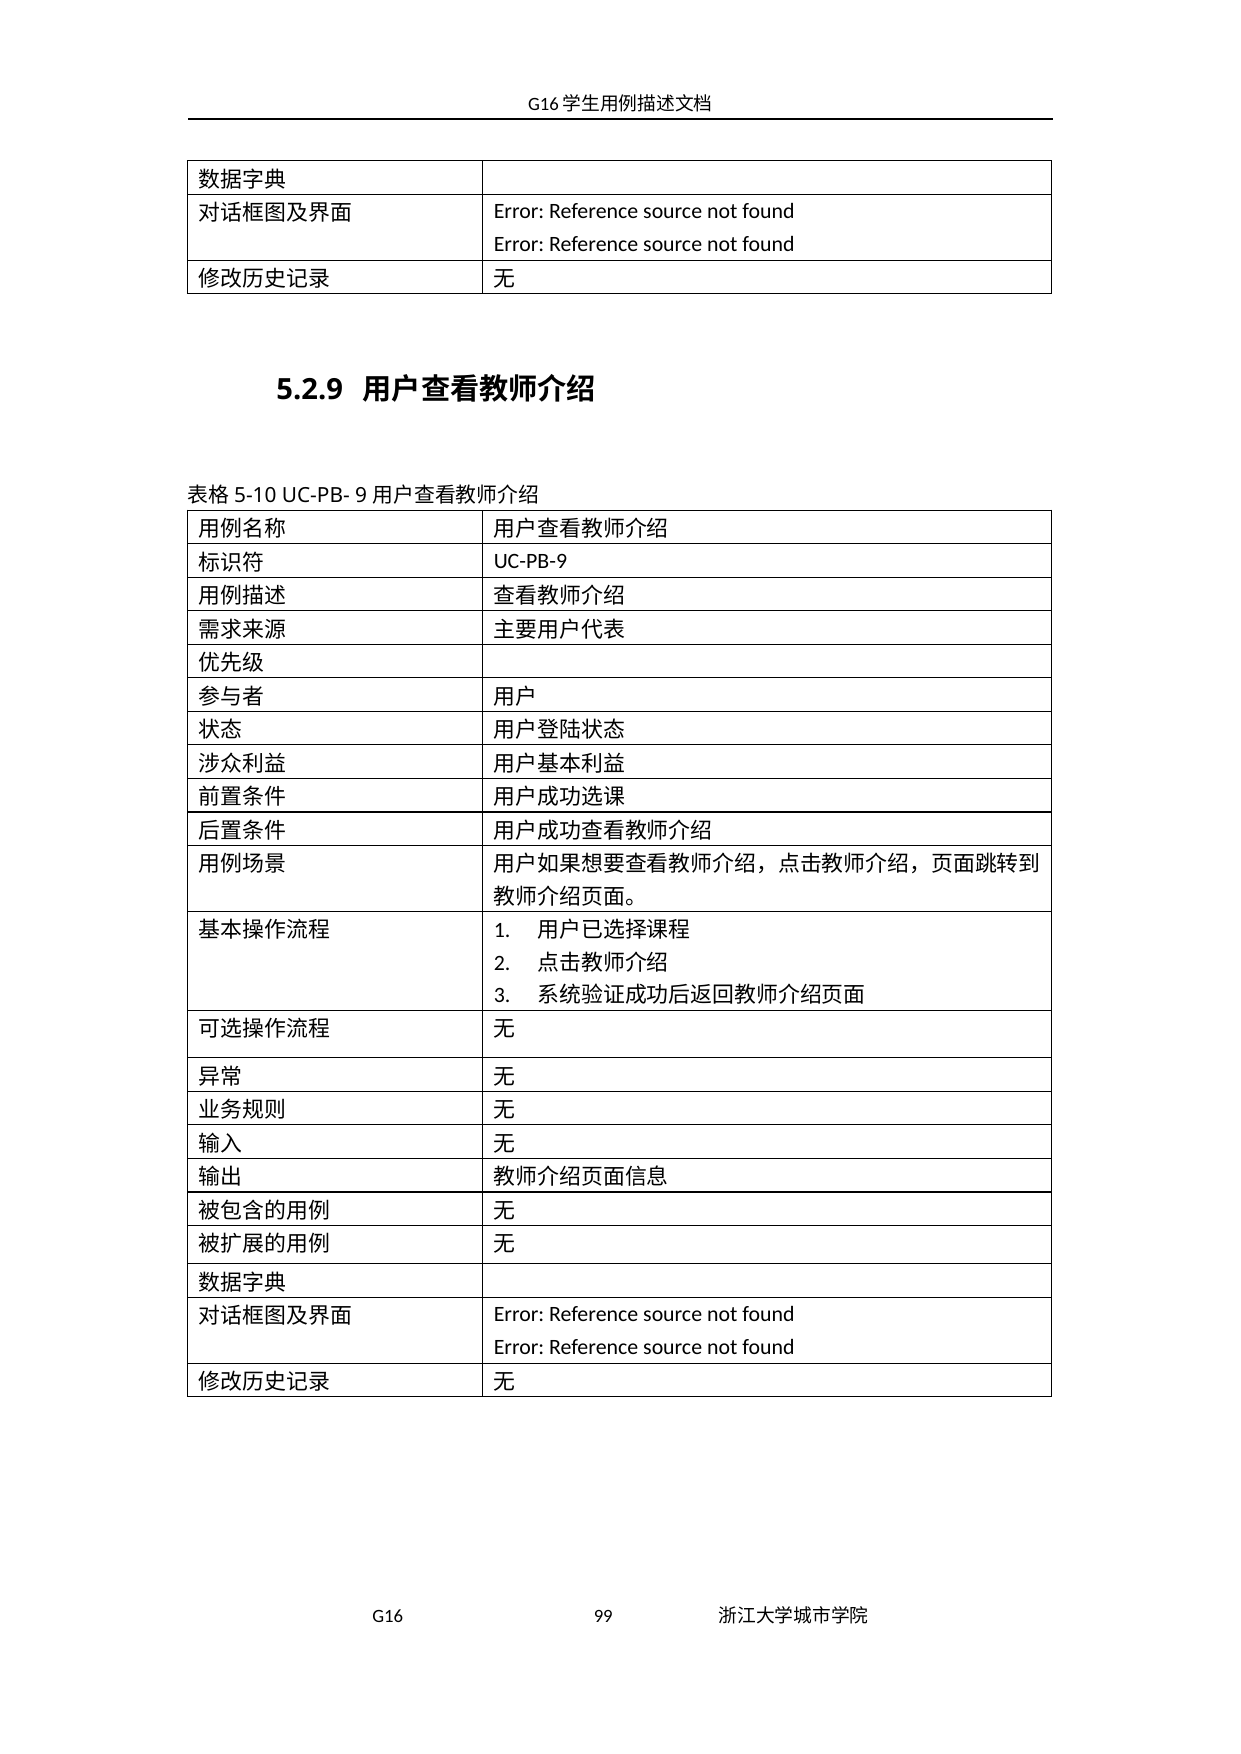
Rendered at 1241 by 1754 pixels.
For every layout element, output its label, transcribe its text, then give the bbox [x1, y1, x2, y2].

table_cell 状态 [188, 712, 482, 744]
table_cell 无 [483, 1092, 1051, 1124]
table_cell 涉众利益 [188, 745, 482, 778]
table_cell 数据字典 [188, 1264, 482, 1297]
table_cell 用例场景 [188, 846, 482, 911]
table_cell 对话框图及界面 [188, 1298, 482, 1363]
table_cell 输出 [188, 1159, 482, 1191]
table_cell 业务规则 [188, 1092, 482, 1124]
table_cell 数据字典 [188, 161, 482, 194]
table_cell 无 [483, 1125, 1051, 1158]
table_cell [483, 161, 1051, 194]
table_cell 被扩展的用例 [188, 1226, 482, 1263]
table_cell 前置条件 [188, 779, 482, 811]
table_cell 可选操作流程 [188, 1011, 482, 1057]
table_cell 教师介绍页面信息 [483, 1159, 1051, 1191]
table_cell 无 [483, 1193, 1051, 1225]
table_cell 后置条件 [188, 813, 482, 845]
table_cell 错误!未找到引用源。 错误!未找到引用源。 [483, 195, 1051, 260]
table_cell 查看教师介绍 [483, 578, 1051, 610]
table_cell 优先级 [188, 645, 482, 677]
table_cell 用户 [483, 678, 1051, 711]
table_cell 无 [483, 261, 1051, 293]
table_cell 修改历史记录 [188, 1364, 482, 1396]
table_cell [483, 645, 1051, 677]
table_cell 无 [483, 1058, 1051, 1091]
table_cell 错误!未找到引用源。 错误!未找到引用源。 [483, 1298, 1051, 1363]
table_header 用户查看教师介绍 [483, 511, 1051, 543]
table_cell 主要用户代表 [483, 611, 1051, 644]
table_cell 用户登陆状态 [483, 712, 1051, 744]
table_cell 被包含的用例 [188, 1193, 482, 1225]
text 表格 5-10 UC-PB- 9 用户查看教师介绍 [187, 477, 1053, 509]
subtitle 用户查看教师介绍 [276, 354, 1053, 419]
table_cell 用例描述 [188, 578, 482, 610]
table_cell 参与者 [188, 678, 482, 711]
table_cell 需求来源 [188, 611, 482, 644]
table_cell 对话框图及界面 [188, 195, 482, 260]
table_cell 无 [483, 1226, 1051, 1263]
table_header 用例名称 [188, 511, 482, 543]
table_cell 输入 [188, 1125, 482, 1158]
table_cell 无 [483, 1011, 1051, 1057]
table_cell 无 [483, 1364, 1051, 1396]
table_cell 用户基本利益 [483, 745, 1051, 778]
table_cell [483, 1264, 1051, 1297]
table_cell 用户成功查看教师介绍 [483, 813, 1051, 845]
table_cell UC-PB-9 [483, 544, 1051, 577]
table_cell 异常 [188, 1058, 482, 1091]
table_cell 用户成功选课 [483, 779, 1051, 811]
table_cell 用户如果想要查看教师介绍，点击教师介绍，页面跳转到教师介绍页面。 [483, 846, 1051, 911]
table_cell 修改历史记录 [188, 261, 482, 293]
table_cell 基本操作流程 [188, 912, 482, 1009]
table_cell 标识符 [188, 544, 482, 577]
table_cell 用户已选择课程 点击教师介绍 系统验证成功后返回教师介绍页面 [483, 912, 1051, 1009]
